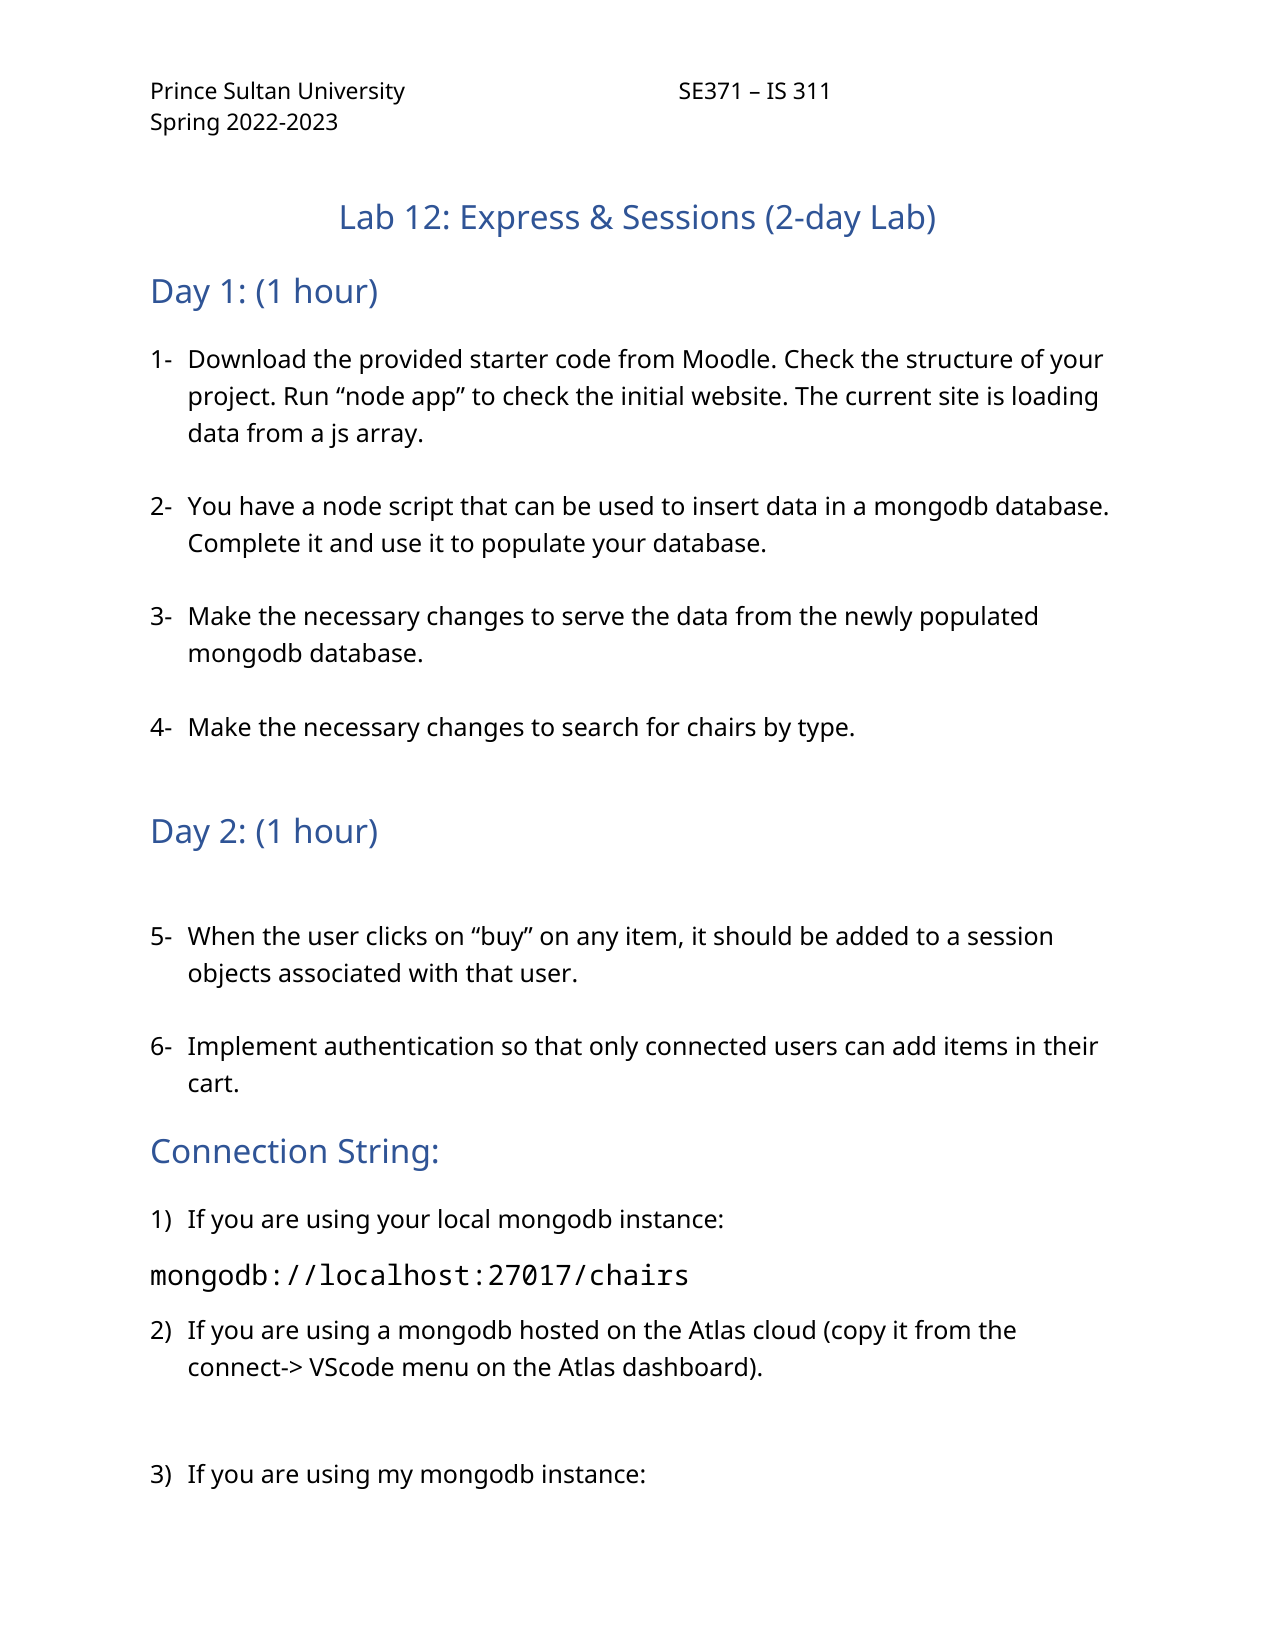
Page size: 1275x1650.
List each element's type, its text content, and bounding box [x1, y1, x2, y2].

list If you are using my mongodb instance: [150, 1457, 1125, 1491]
subtitle Lab 12: Express & Sessions (2-day Lab) [150, 194, 1125, 239]
text mongodb://localhost:27017/chairs [150, 1255, 1125, 1293]
list If you are using a mongodb hosted on the Atlas cloud (copy it from the connect-> VScode menu on the Atlas dashboard). [150, 1313, 1125, 1384]
list You have a node script that can be used to insert data in a mongodb database. Complete it and use it to populate your database. [150, 489, 1125, 559]
list Implement authentication so that only connected users can add items in their cart. [150, 1029, 1125, 1100]
list When the user clicks on “buy” on any item, it should be added to a session objects associated with that user. [150, 919, 1125, 989]
list Make the necessary changes to serve the data from the newly populated mongodb database. [150, 599, 1125, 670]
subtitle Day 2: (1 hour) [150, 808, 1125, 853]
list Download the provided starter code from Moodle. Check the structure of your project. Run “node app” to check the initial website. The current site is loading data from a js array. [150, 342, 1125, 449]
subtitle Connection String: [150, 1127, 1125, 1173]
list If you are using your local mongodb instance: [150, 1201, 1125, 1236]
subtitle Day 1: (1 hour) [150, 268, 1125, 313]
list Make the necessary changes to search for chairs by type. [150, 709, 1125, 743]
